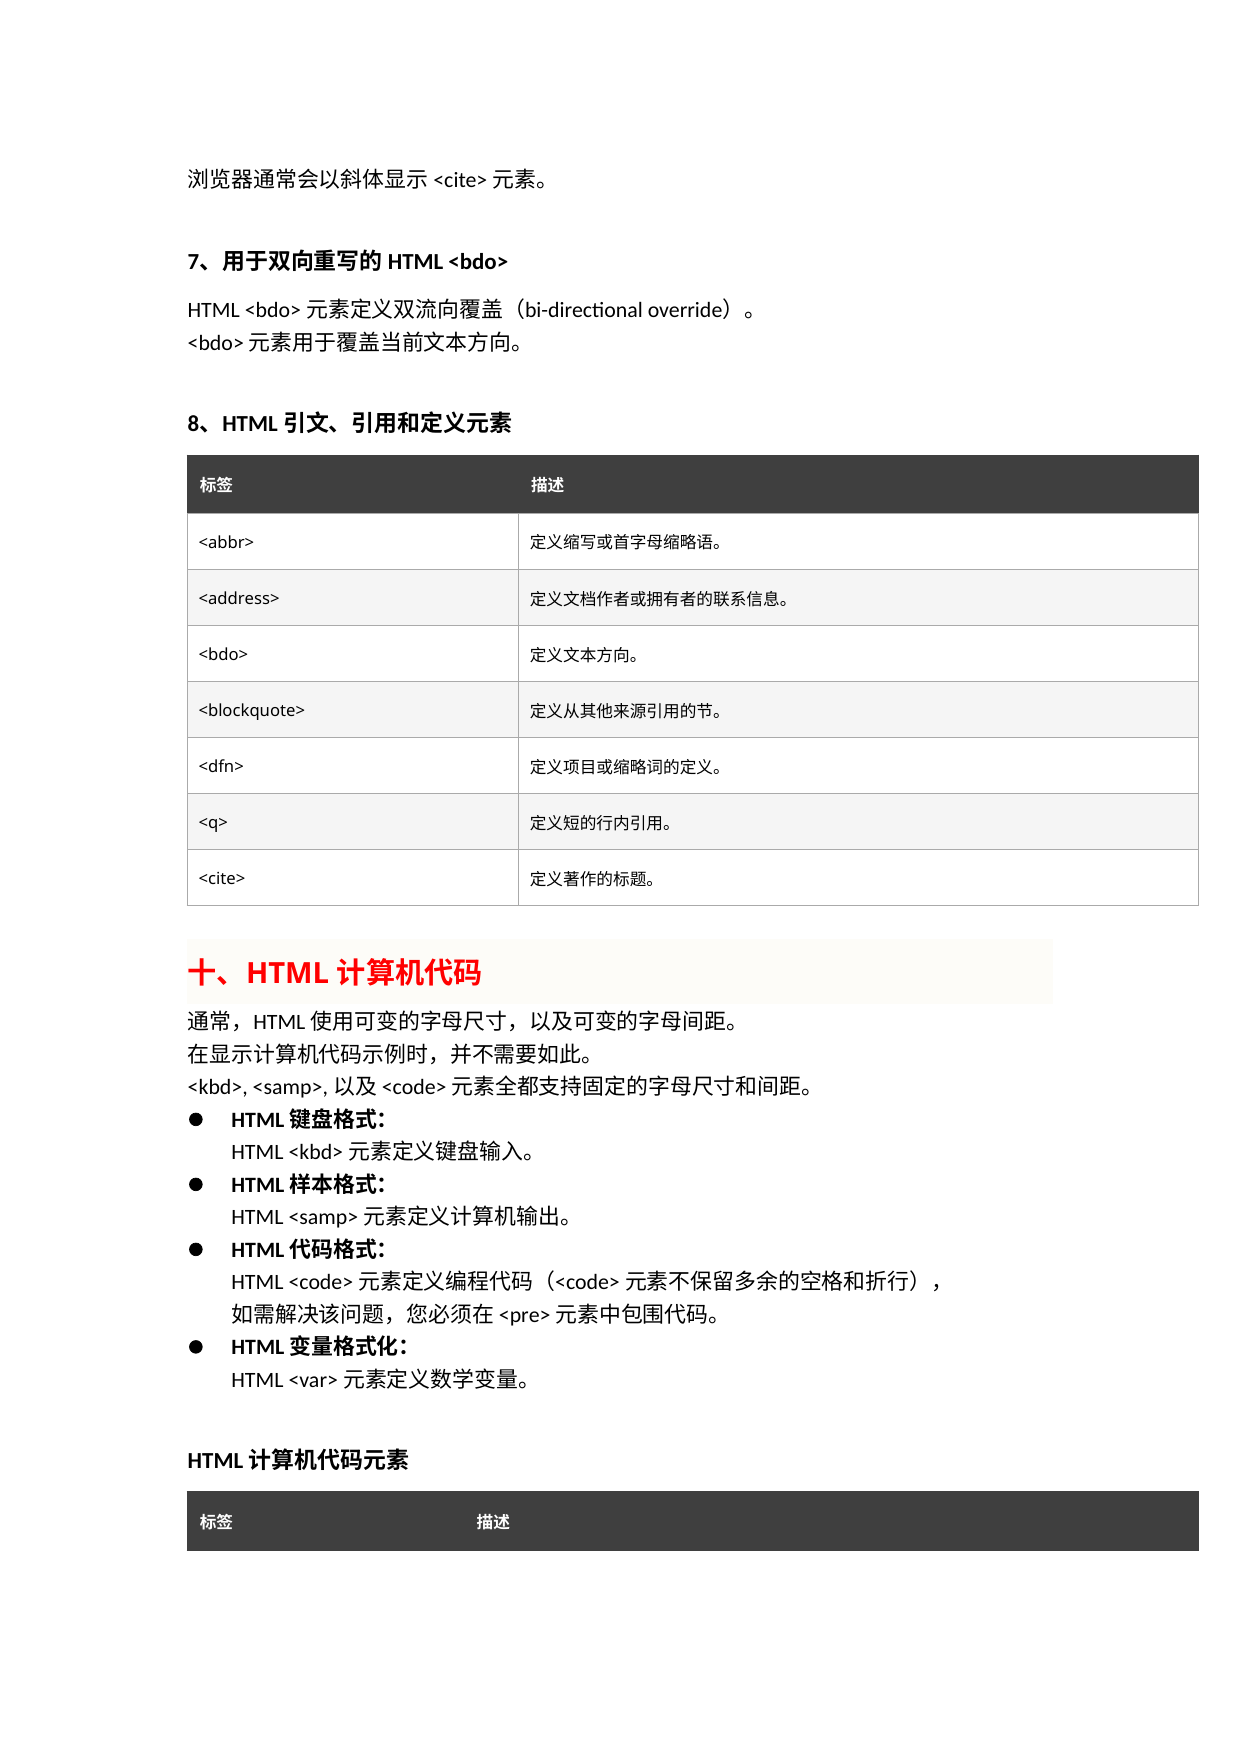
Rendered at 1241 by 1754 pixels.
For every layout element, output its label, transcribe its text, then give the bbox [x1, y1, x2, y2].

table_cell 定义短的行内引用。 [519, 794, 1198, 849]
table_cell 定义文本方向。 [519, 626, 1198, 681]
list HTML <samp> 元素定义计算机输出。 [187, 1199, 1053, 1231]
text HTML 计算机代码元素 [187, 1426, 1053, 1491]
text HTML <var> 元素定义数学变量。 [187, 1361, 1053, 1394]
text <kbd>, <samp>, 以及 <code> 元素全都支持固定的字母尺寸和间距。 [187, 1069, 1053, 1101]
list <bdo> 元素用于覆盖当前文本方向。 [187, 324, 1053, 357]
table_cell 定义文档作者或拥有者的联系信息。 [519, 570, 1198, 625]
table_cell 定义从其他来源引用的节。 [519, 682, 1198, 737]
list 浏览器通常会以斜体显示 <cite> 元素。 [187, 162, 1053, 194]
table_cell <bdo> [188, 626, 518, 681]
list HTML 样本格式： [187, 1166, 1053, 1199]
list 7、用于双向重写的 HTML <bdo> [187, 227, 1053, 292]
table_cell 定义缩写或首字母缩略语。 [519, 514, 1198, 569]
table_cell <cite> [188, 850, 518, 905]
list HTML 代码格式： [187, 1231, 1053, 1264]
text 在显示计算机代码示例时，并不需要如此。 [187, 1036, 1053, 1069]
list HTML 变量格式化： [187, 1329, 1053, 1361]
table_cell <q> [188, 794, 518, 849]
table_header 描述 [519, 456, 1198, 513]
table_cell <abbr> [188, 514, 518, 569]
table_header 标签 [188, 456, 518, 513]
table_cell <dfn> [188, 738, 518, 793]
table_cell <address> [188, 570, 518, 625]
table_header 描述 [464, 1493, 1198, 1550]
table_cell 定义项目或缩略词的定义。 [519, 738, 1198, 793]
table_cell <blockquote> [188, 682, 518, 737]
text 通常，HTML 使用可变的字母尺寸，以及可变的字母间距。 [187, 1004, 1053, 1036]
table_header 标签 [188, 1493, 463, 1550]
list HTML 引文、引用和定义元素 [187, 389, 1053, 454]
text 如需解决该问题，您必须在 <pre> 元素中包围代码。 [187, 1296, 1053, 1329]
text HTML <code> 元素定义编程代码（<code> 元素不保留多余的空格和折行）， [187, 1264, 1053, 1296]
list HTML 键盘格式： [187, 1101, 1053, 1134]
list HTML <kbd> 元素定义键盘输入。 [187, 1134, 1053, 1166]
subtitle HTML 计算机代码 [187, 939, 1053, 1004]
list HTML <bdo> 元素定义双流向覆盖（bi-directional override）。 [187, 292, 1053, 324]
table_cell 定义著作的标题。 [519, 850, 1198, 905]
